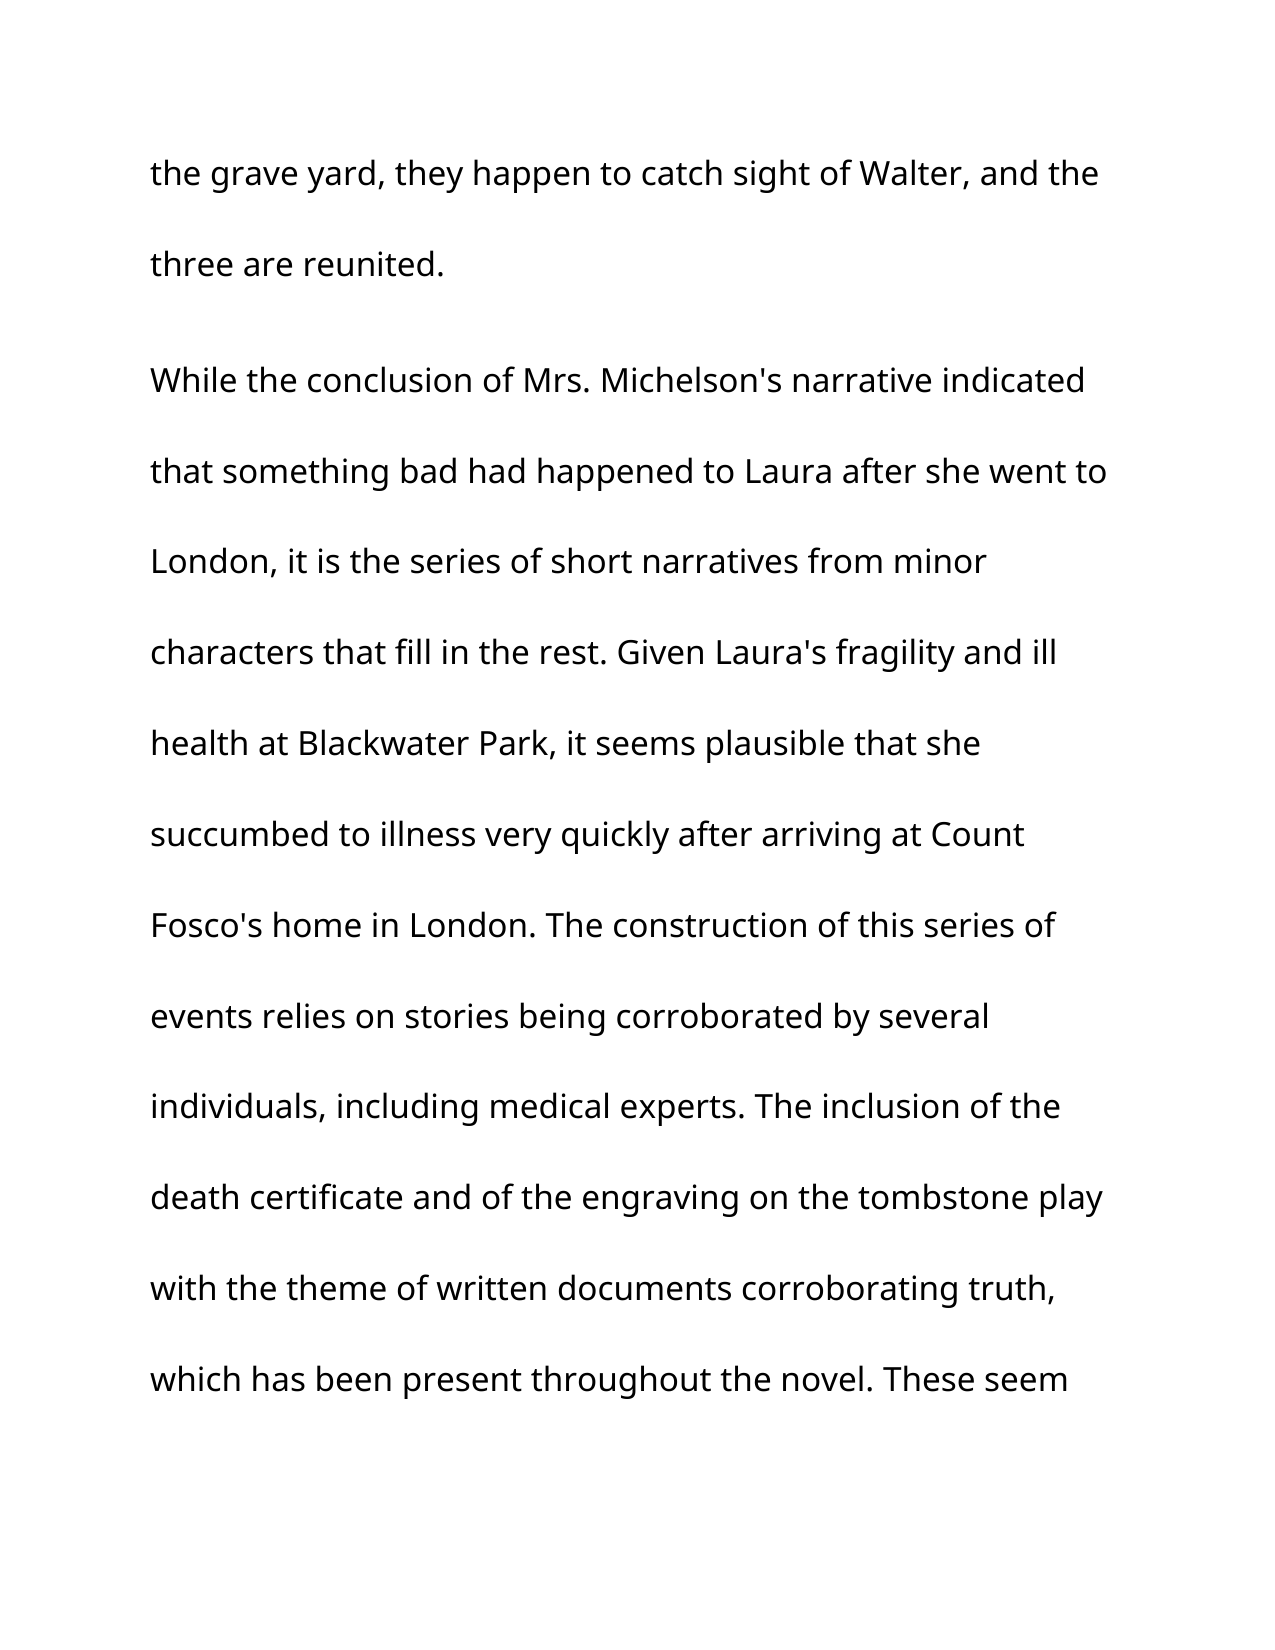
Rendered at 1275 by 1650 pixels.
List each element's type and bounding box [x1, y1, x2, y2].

text [150, 150, 1125, 286]
text [150, 357, 1125, 1401]
